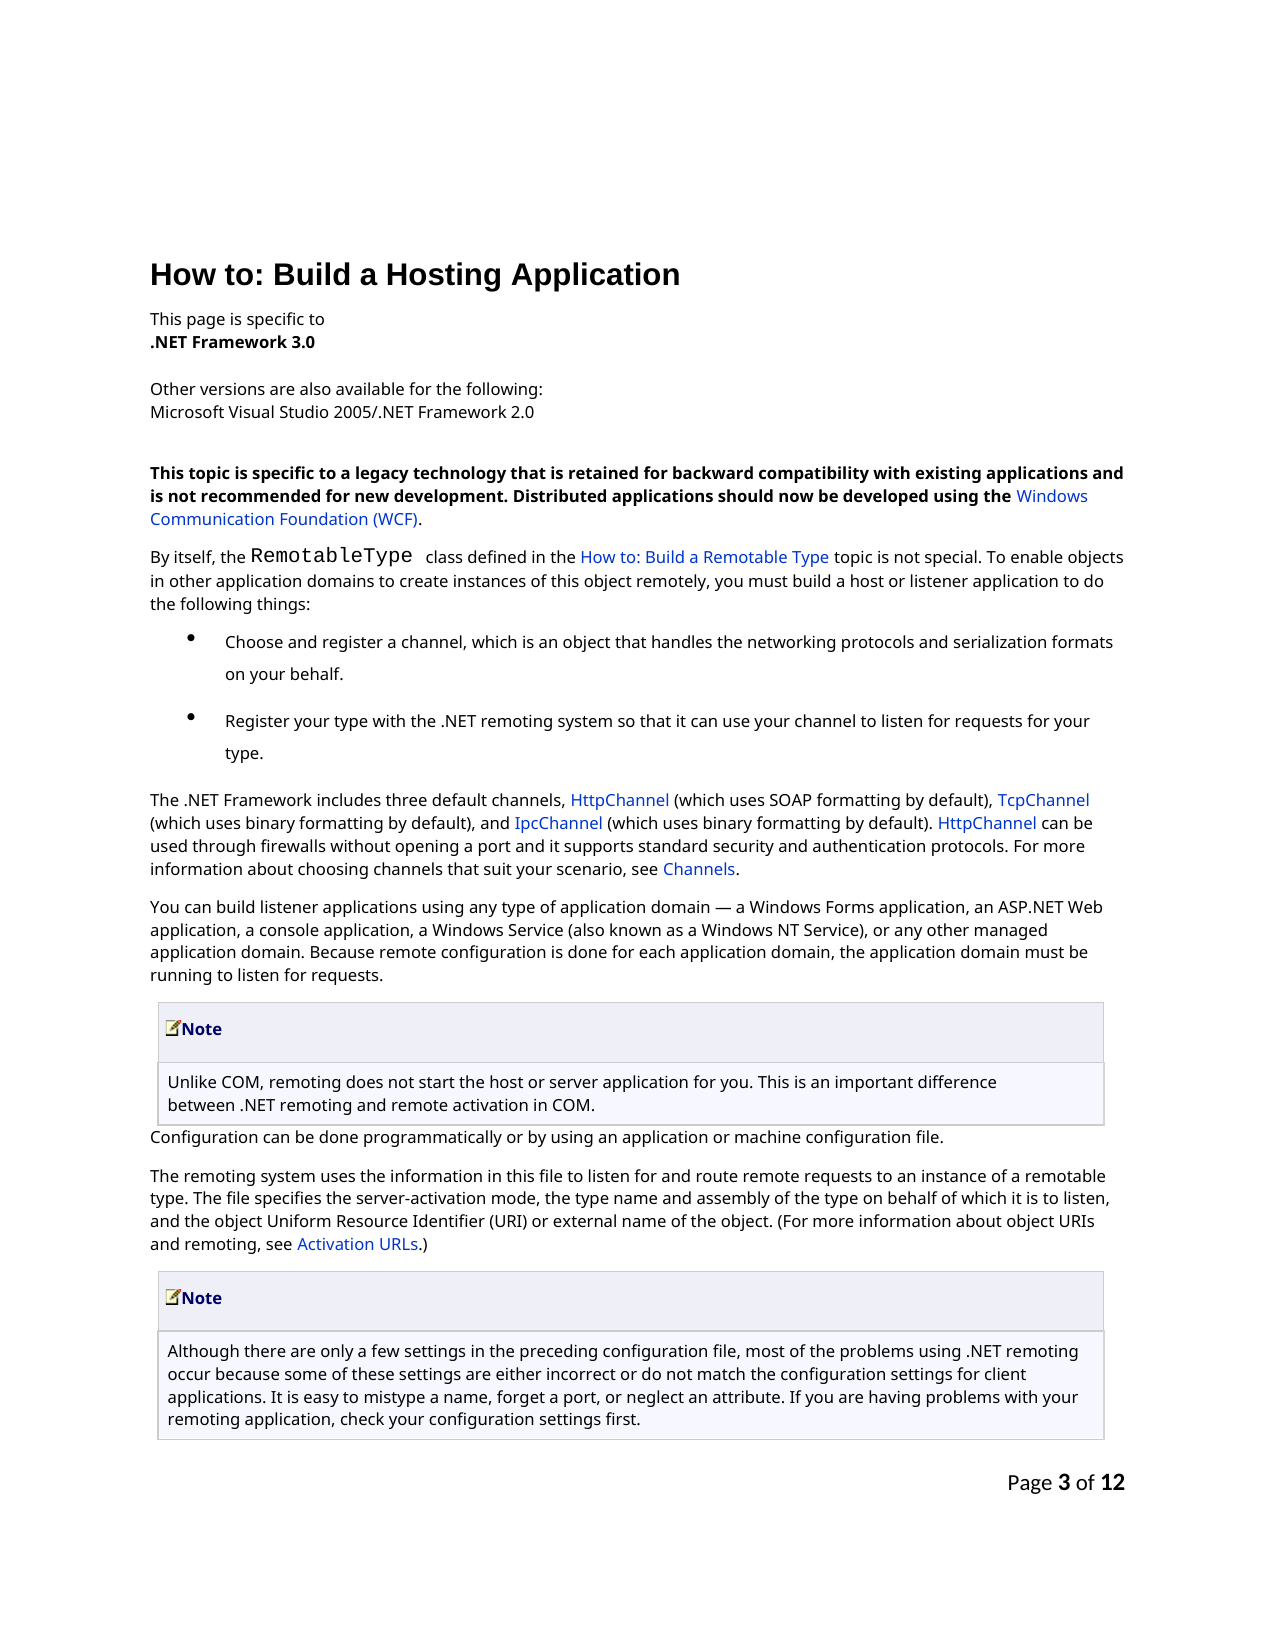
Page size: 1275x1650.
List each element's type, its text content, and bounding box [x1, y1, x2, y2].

list Choose and register a channel, which is an object that handles the networking protocols and serialization formats on your behalf. [187, 631, 1125, 685]
text .NET Framework 3.0 [150, 330, 1125, 353]
text The remoting system uses the information in this file to listen for and route remote requests to an instance of a remotable type. The file specifies the server-activation mode, the type name and assembly of the type on behalf of which it is to listen, and the object Uniform Resource Identifier (URI) or external name of the object. (For more information about object URIs and remoting, see Activation URLs.) [150, 1164, 1125, 1255]
text The .NET Framework includes three default channels, HttpChannel (which uses SOAP formatting by default), TcpChannel (which uses binary formatting by default), and IpcChannel (which uses binary formatting by default). HttpChannel can be used through firewalls without opening a port and it supports standard security and authentication protocols. For more information about choosing channels that suit your scenario, see Channels. [150, 789, 1125, 880]
table_cell Unlike COM, remoting does not start the host or server application for you. This is an important difference between .NET remoting and remote activation in COM. [159, 1063, 1103, 1124]
table_header Note [159, 1003, 1103, 1062]
table_header Note [159, 1272, 1103, 1330]
text By itself, the RemotableType class defined in the How to: Build a Remotable Type topic is not special. To enable objects in other application domains to create instances of this object remotely, you must build a host or listener application to do the following things: [150, 546, 1125, 615]
list Register your type with the .NET remoting system so that it can use your channel to listen for requests for your type. [187, 710, 1125, 764]
text How to: Build a Hosting Application [150, 256, 1125, 292]
text Other versions are also available for the following: [150, 378, 1125, 401]
text Configuration can be done programmatically or by using an application or machine configuration file. [150, 1126, 1125, 1148]
text This topic is specific to a legacy technology that is retained for backward compatibility with existing applications and is not recommended for new development. Distributed applications should now be developed using the Windows Communication Foundation (WCF). [150, 462, 1125, 530]
text You can build listener applications using any type of application domain — a Windows Forms application, an ASP.NET Web application, a console application, a Windows Service (also known as a Windows NT Service), or any other managed application domain. Because remote configuration is done for each application domain, the application domain must be running to listen for requests. [150, 895, 1125, 986]
text Microsoft Visual Studio 2005/.NET Framework 2.0 [150, 401, 1125, 423]
text This page is specific to [150, 308, 1125, 330]
picture [165, 1289, 182, 1305]
picture [165, 1020, 182, 1036]
table_cell Although there are only a few settings in the preceding configuration file, most of the problems using .NET remoting occur because some of these settings are either incorrect or do not match the configuration settings for client applications. It is easy to mistype a name, forget a port, or neglect an attribute. If you are having problems with your remoting application, check your configuration settings first. [159, 1332, 1103, 1438]
